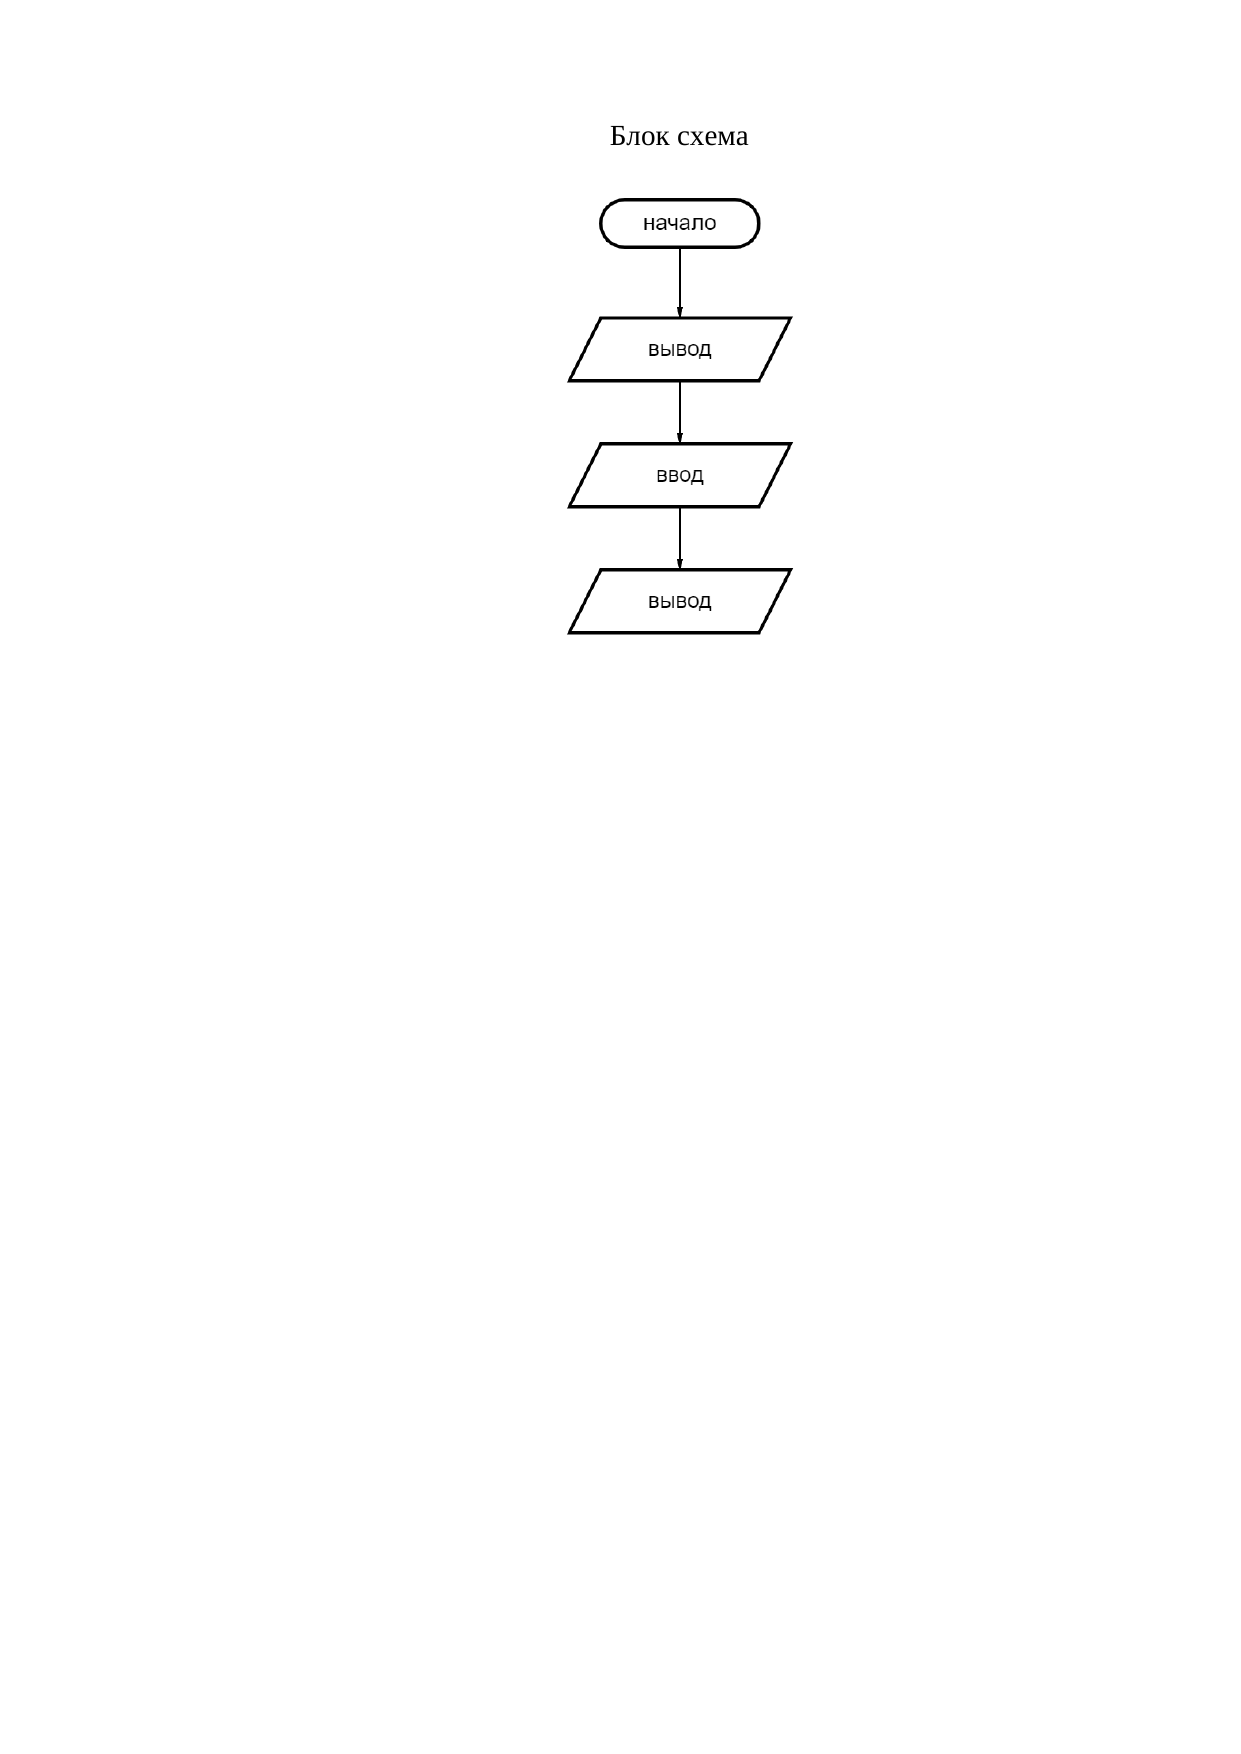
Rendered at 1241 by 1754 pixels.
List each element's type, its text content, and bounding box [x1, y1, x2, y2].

picture [553, 168, 805, 664]
text Блок схема [177, 118, 1181, 152]
